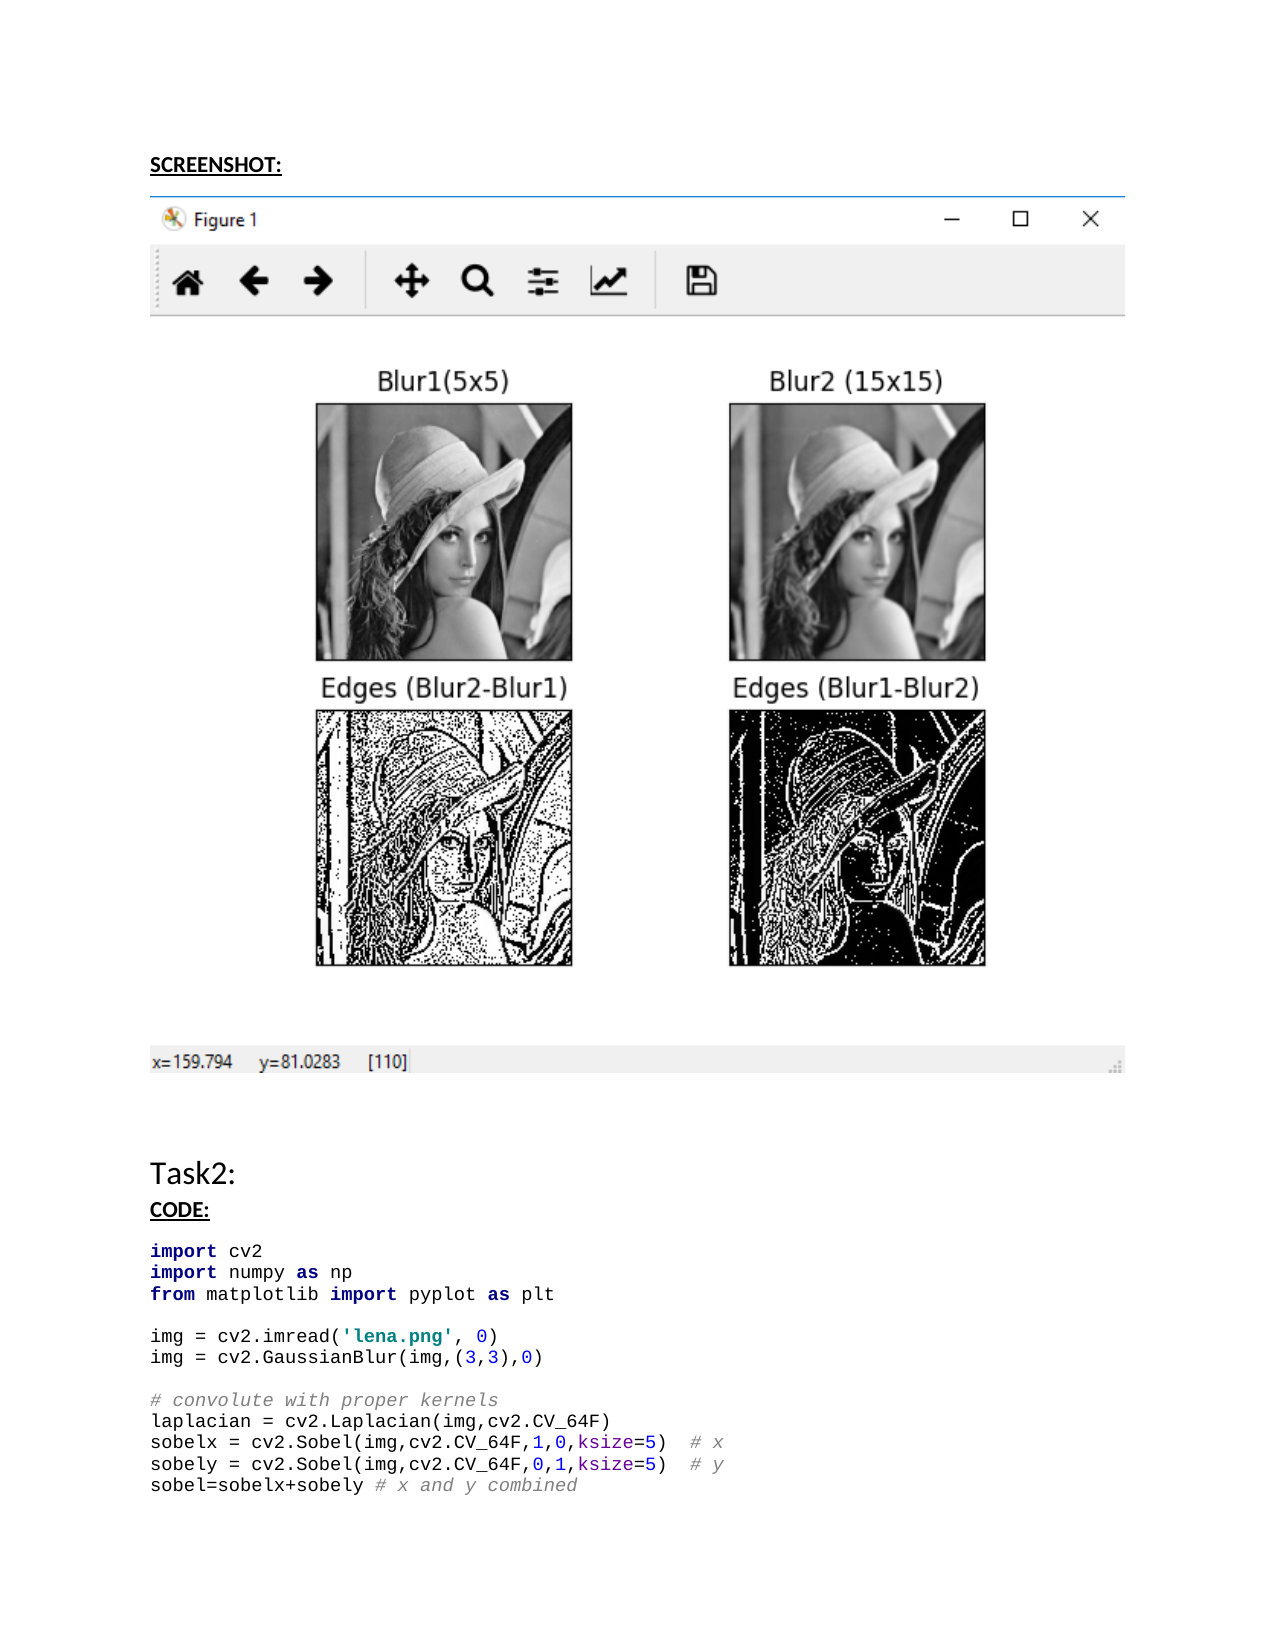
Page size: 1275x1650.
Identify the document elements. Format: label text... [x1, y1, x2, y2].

text Task2: CODE: [150, 1152, 1125, 1223]
text SCREENSHOT: [150, 150, 1125, 178]
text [150, 1242, 1125, 1497]
picture [150, 196, 1125, 1073]
